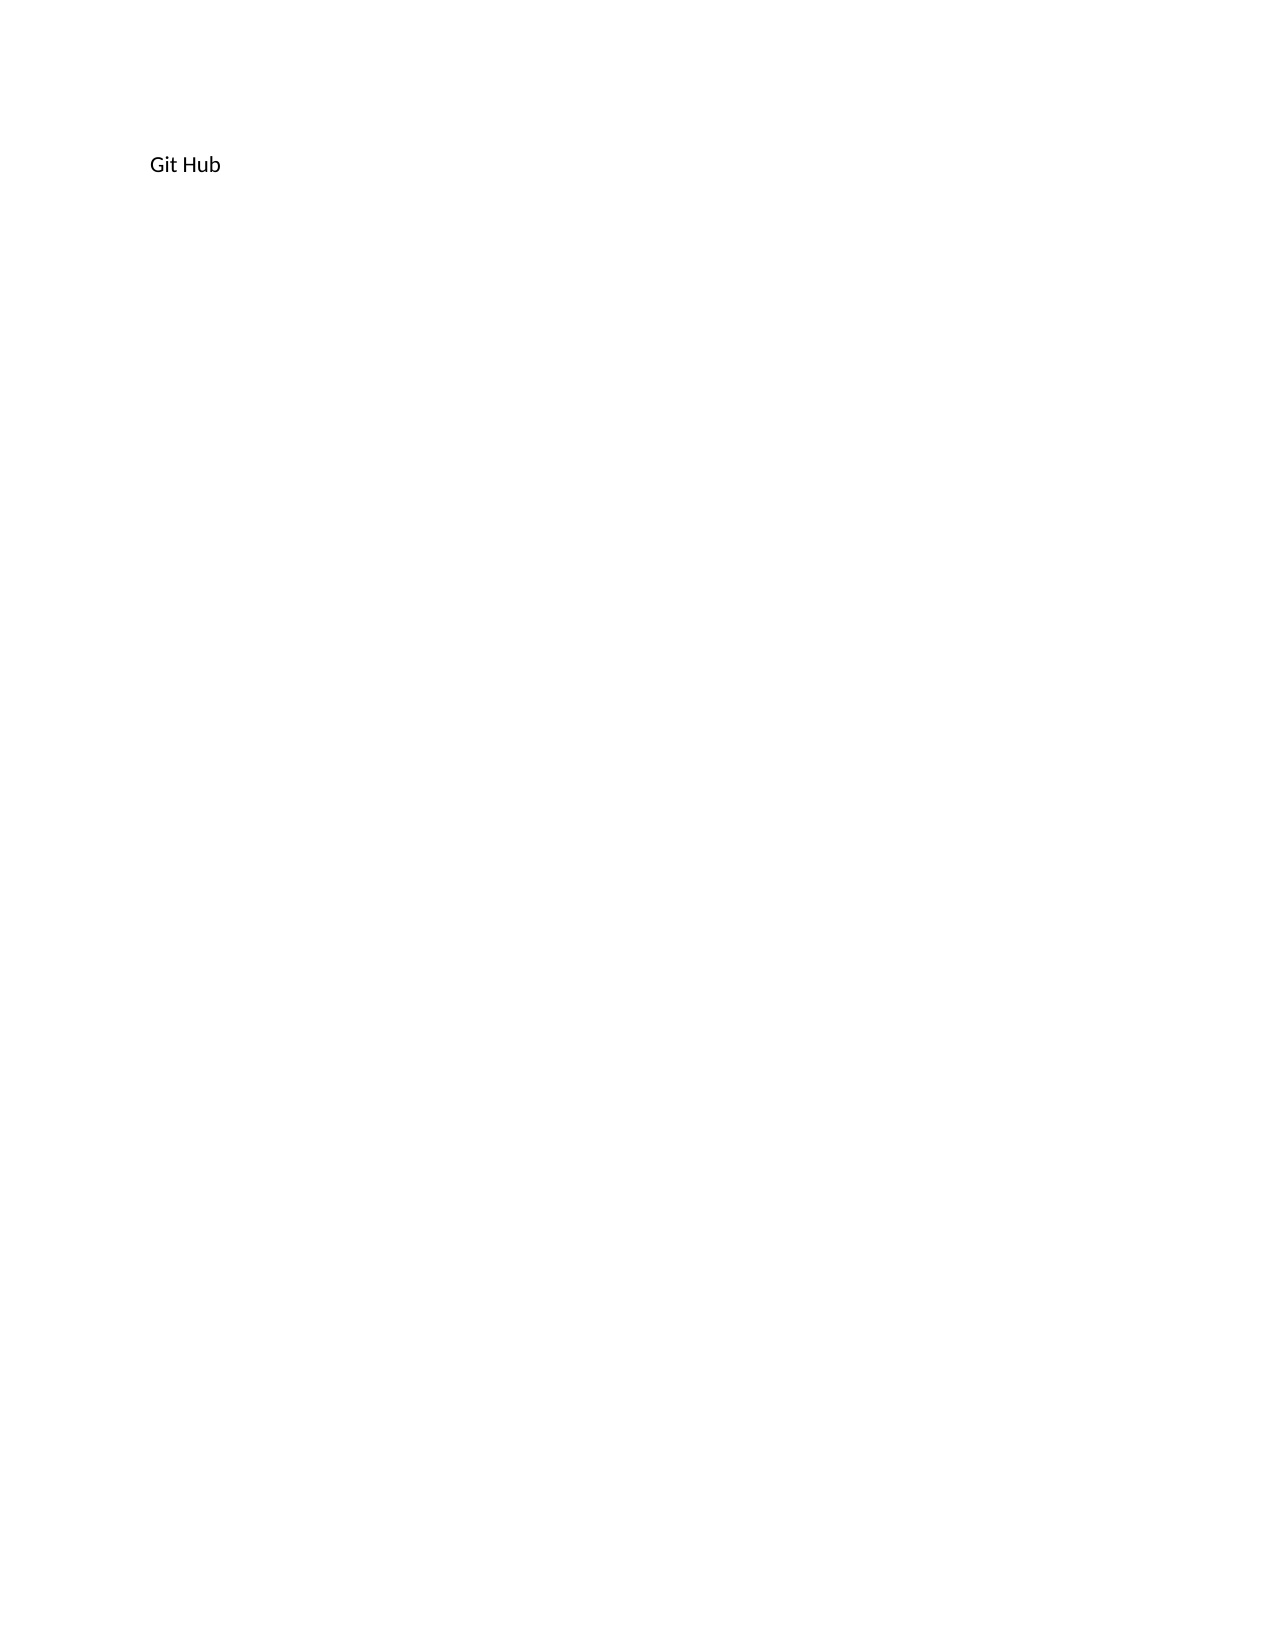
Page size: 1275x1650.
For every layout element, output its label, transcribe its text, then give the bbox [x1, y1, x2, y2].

text Git Hub [150, 150, 1125, 178]
